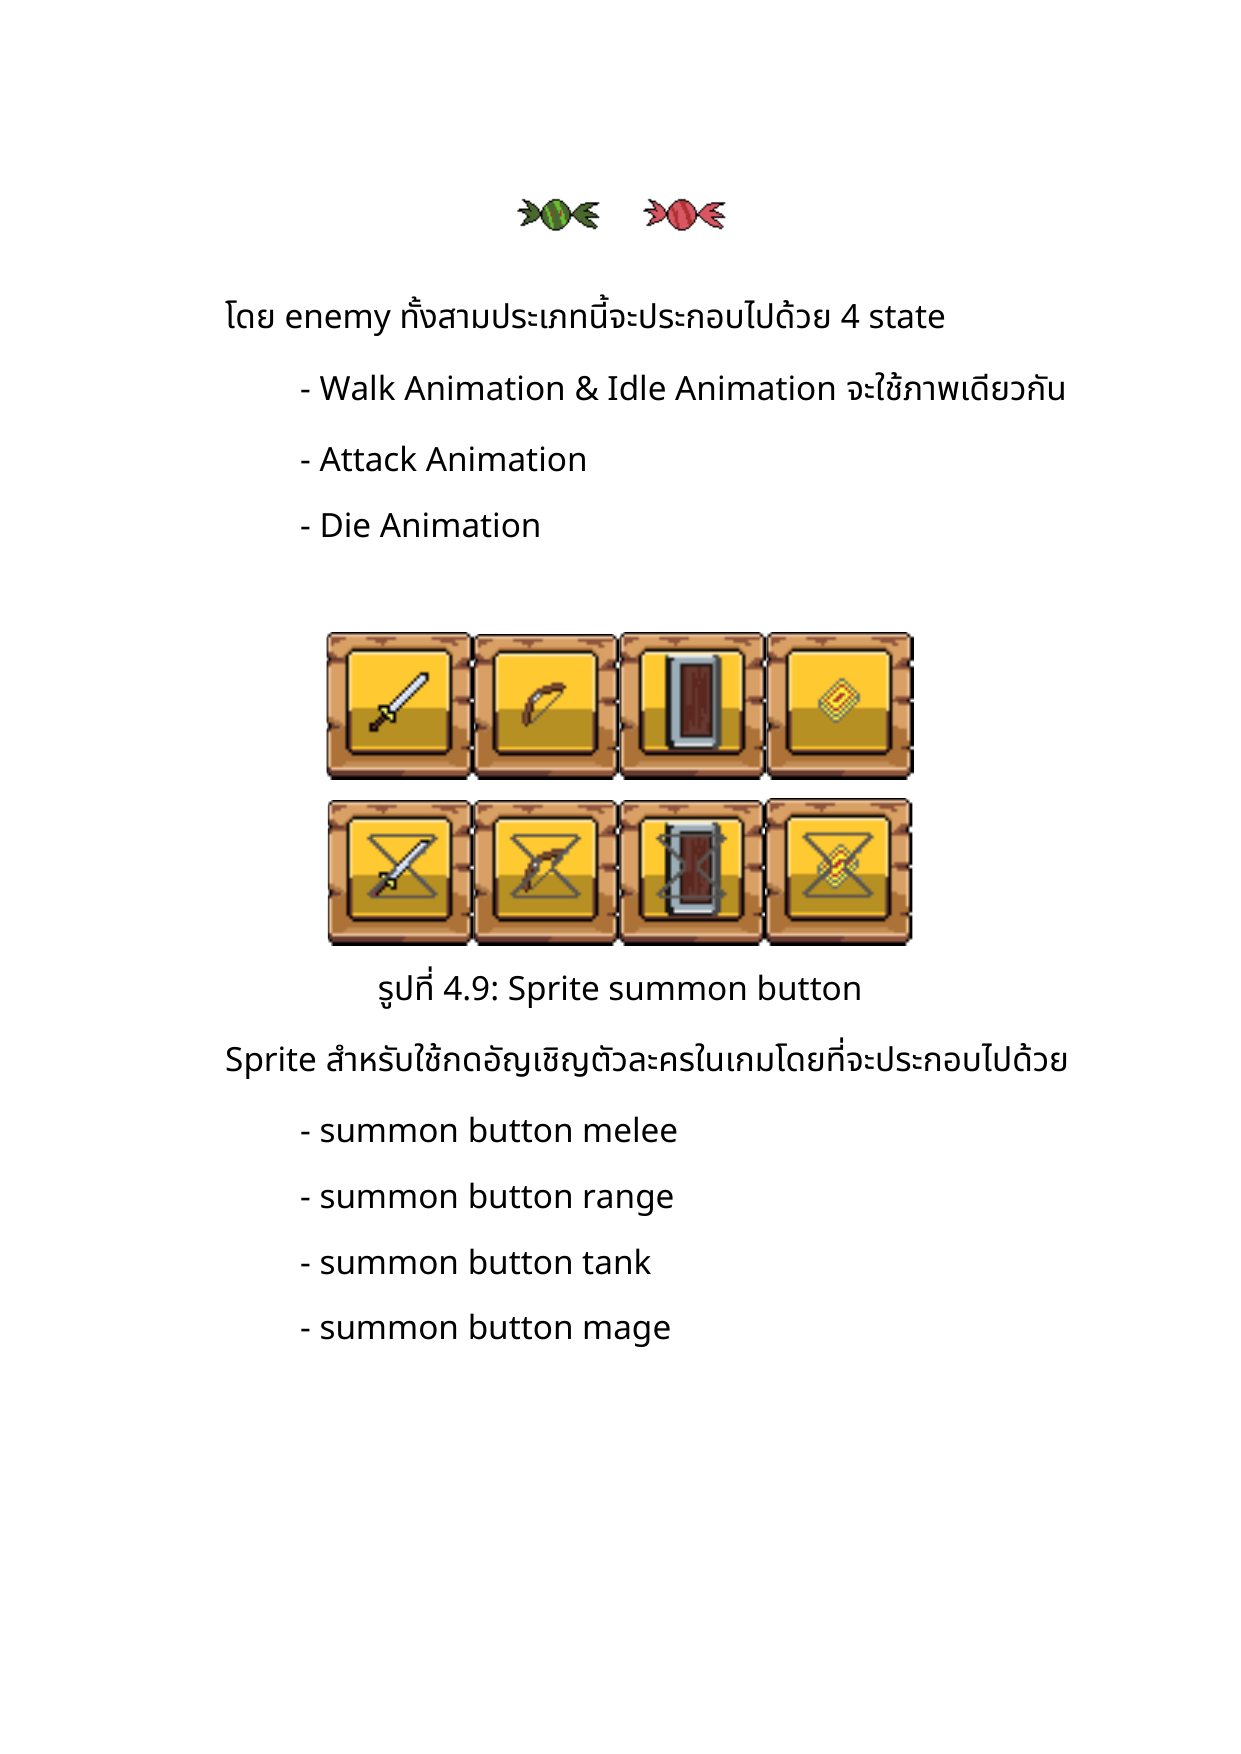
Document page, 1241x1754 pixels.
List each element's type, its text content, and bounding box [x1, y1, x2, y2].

text - summon button range [150, 1173, 1090, 1218]
text - summon button melee [150, 1107, 1090, 1153]
text Sprite สำหรับใช้กดอัญเชิญตัวละครในเกมโดยที่จะประกอบไปด้วย [150, 1036, 1090, 1087]
text - Die Animation [150, 501, 1090, 547]
text - summon button mage [150, 1304, 1090, 1349]
text - summon button tank [150, 1238, 1090, 1284]
picture [326, 632, 914, 780]
picture [327, 798, 913, 946]
text - Walk Animation & Idle Animation จะใช้ภาพเดียวกัน [150, 364, 1090, 415]
text โดย enemy ทั้งสามประเภทนี้จะประกอบไปด้วย 4 state [150, 293, 1090, 344]
text - Attack Animation [150, 436, 1090, 481]
text รูปที่ 4.9: Sprite summon button [150, 965, 1090, 1015]
picture [494, 150, 746, 275]
